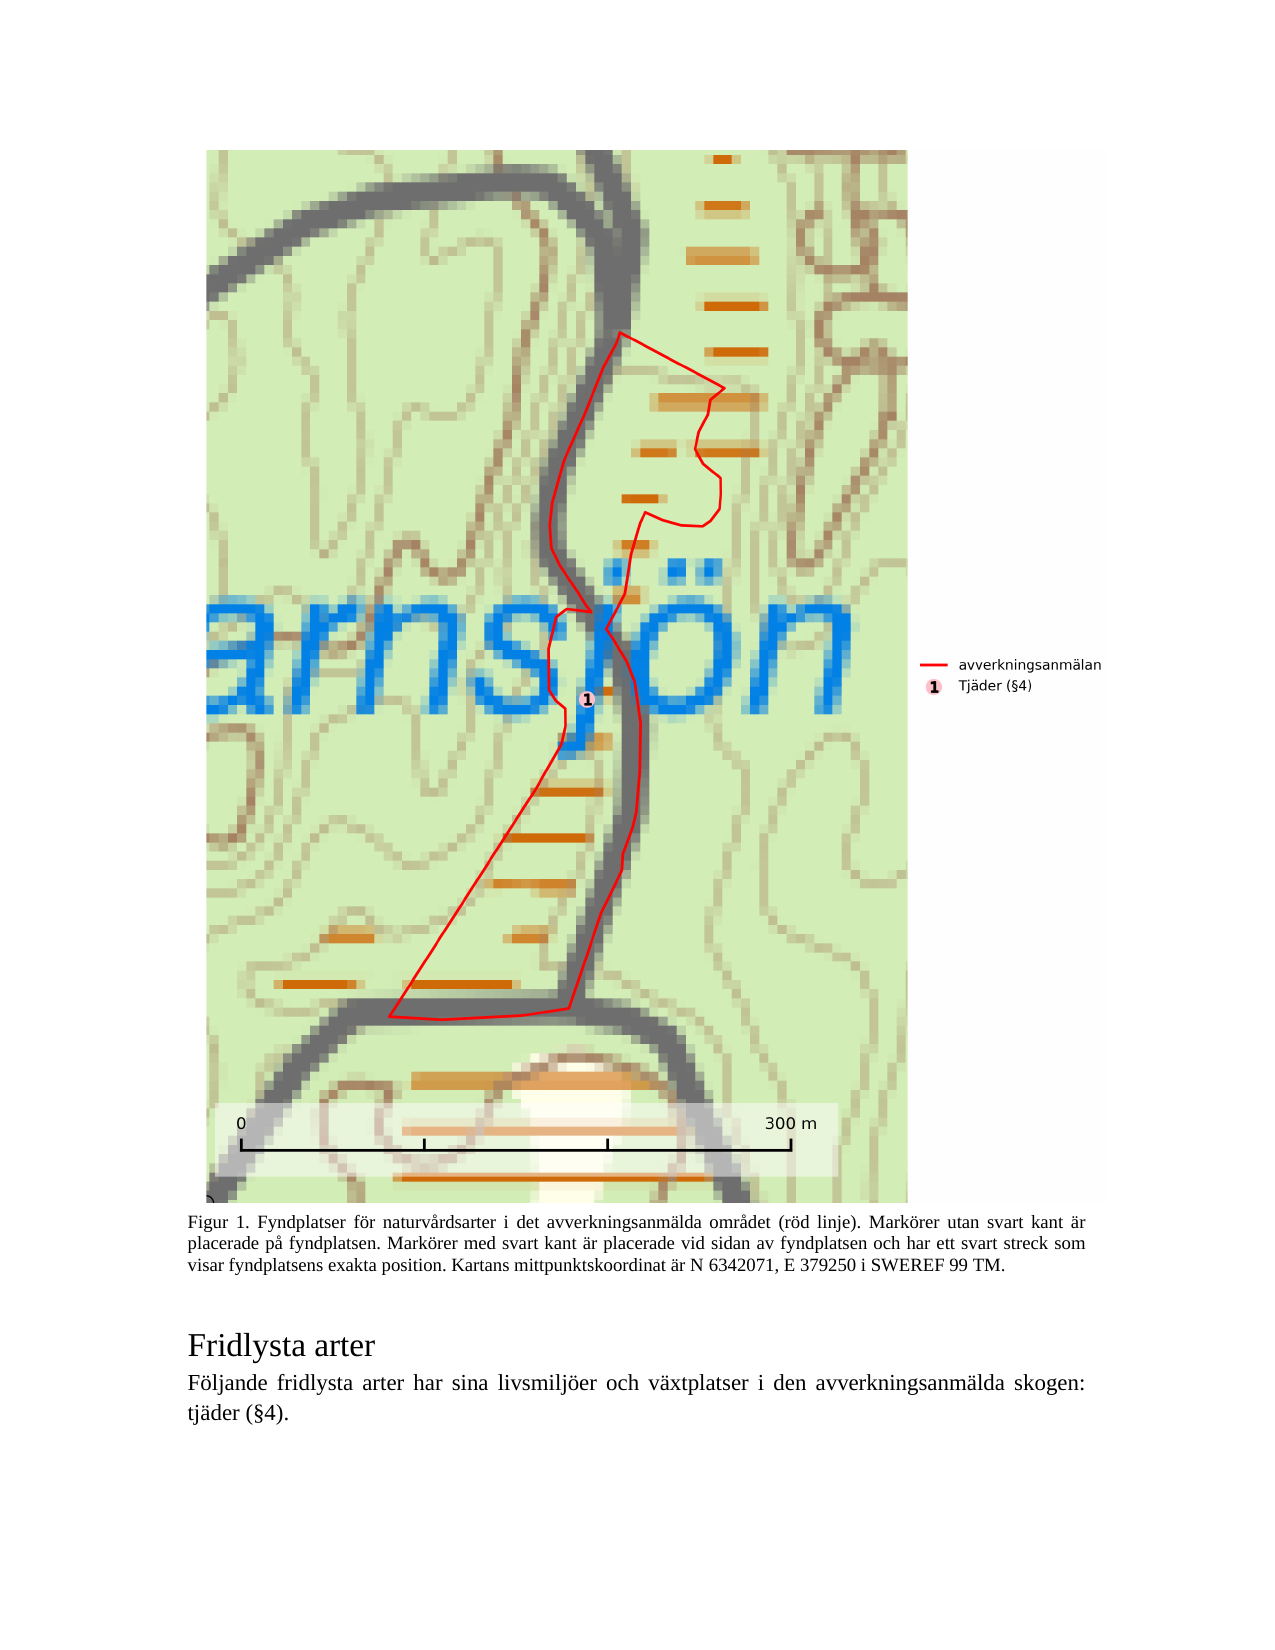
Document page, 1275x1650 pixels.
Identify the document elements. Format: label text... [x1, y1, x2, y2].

text Följande fridlysta arter har sina livsmiljöer och växtplatser i den avverkningsanmälda skogen: tjäder (§4). [187, 1369, 1087, 1426]
picture [206, 150, 1107, 1203]
subtitle Fridlysta arter [187, 1325, 1087, 1363]
text Figur 1. Fyndplatser för naturvårdsarter i det avverkningsanmälda området (röd linje). Markörer utan svart kant är placerade på fyndplatsen. Markörer med svart kant är placerade vid sidan av fyndplatsen och har ett svart streck som visar fyndplatsens exakta position. Kartans mittpunktskoordinat är N 6342071, E 379250 i SWEREF 99 TM. [187, 1211, 1087, 1275]
